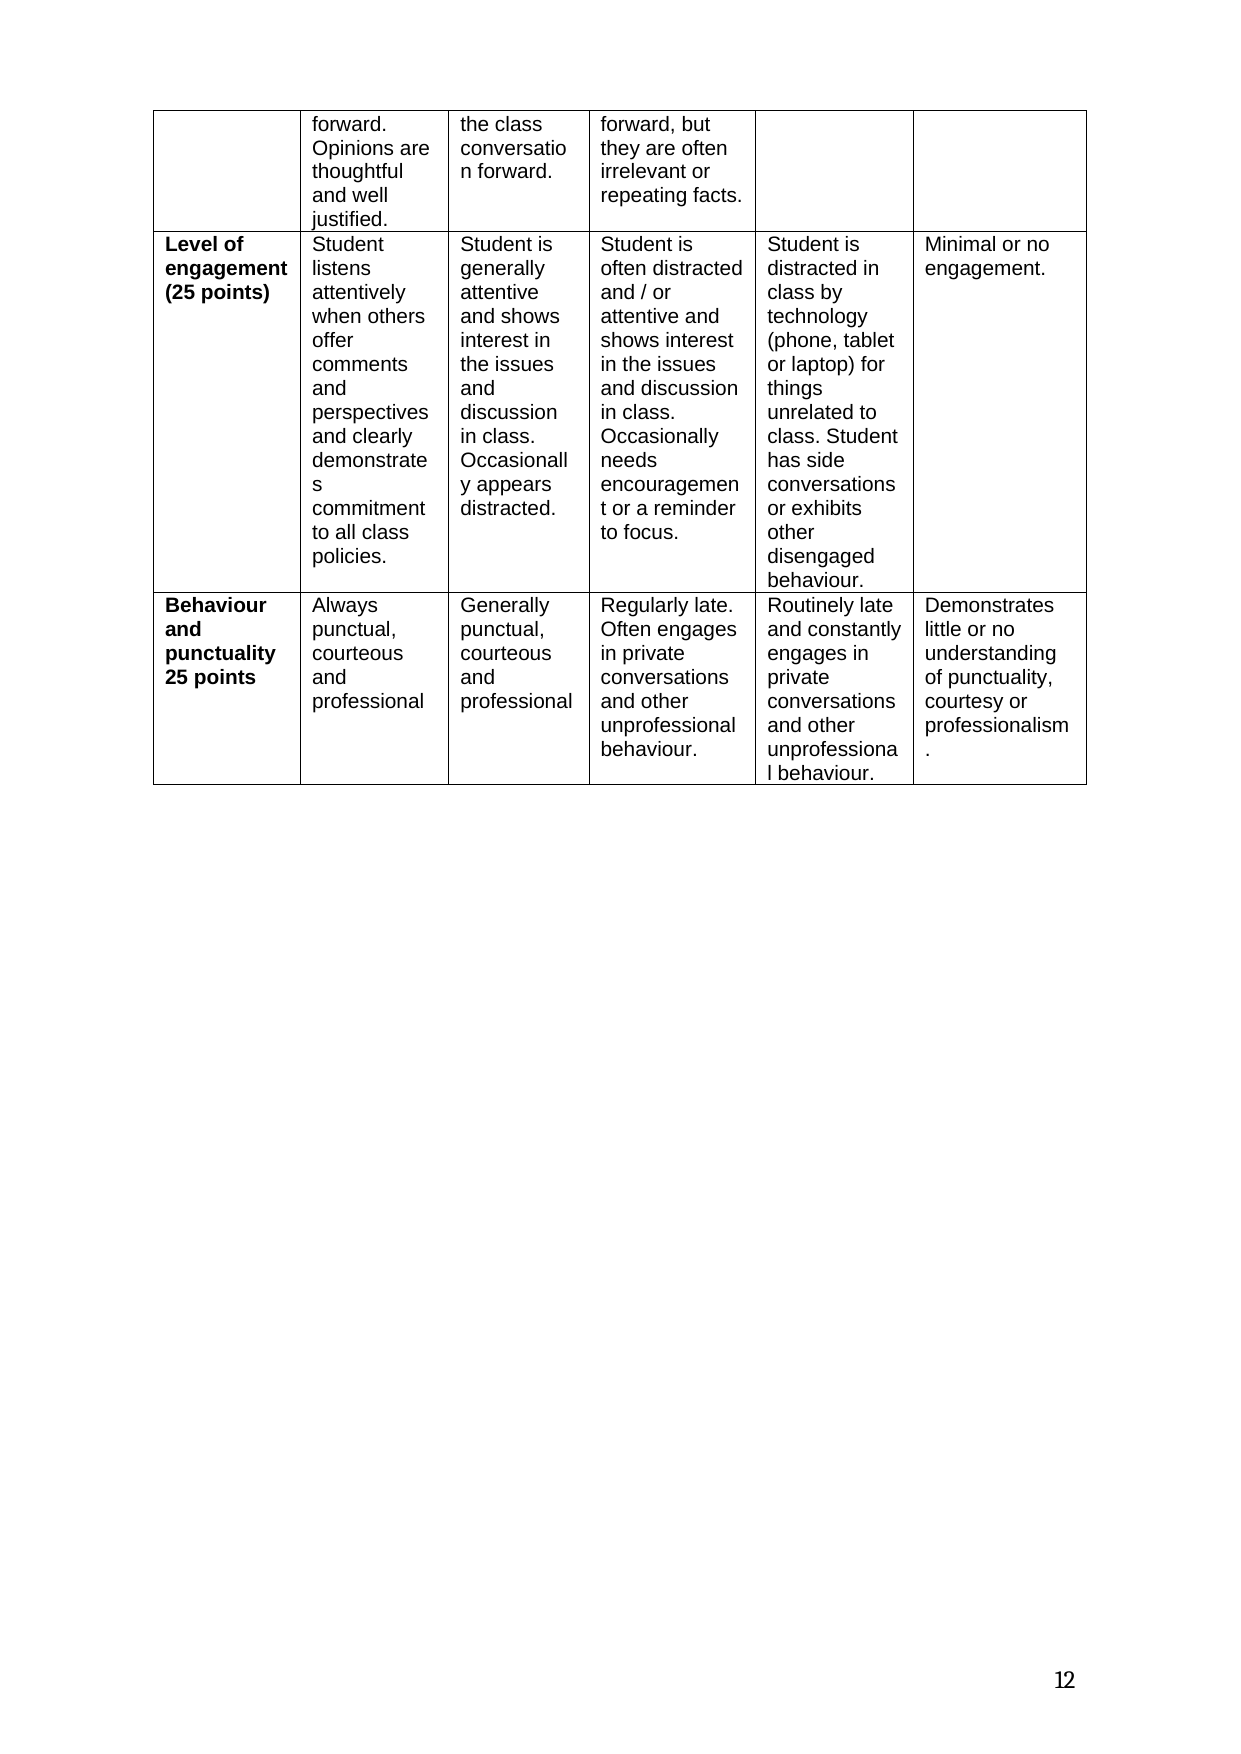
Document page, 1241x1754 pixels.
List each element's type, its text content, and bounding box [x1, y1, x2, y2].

table_cell Behaviour and punctuality 25 points [154, 593, 300, 784]
table_cell Demonstrates little or no understanding of punctuality, courtesy or professionalism. [914, 593, 1086, 784]
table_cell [449, 111, 589, 231]
table_cell Student is distracted in class by technology (phone, tablet or laptop) for things unrelated to class. Student has side conversations or exhibits other disengaged behaviour. [756, 232, 913, 592]
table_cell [154, 111, 300, 231]
table_cell Student is often distracted and / or attentive and shows interest in the issues and discussion in class. Occasionally needs encouragement or a reminder to focus. [590, 232, 755, 592]
table_cell Generally punctual, courteous and professional [449, 593, 589, 784]
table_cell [590, 111, 755, 231]
table_cell Regularly late. Often engages in private conversations and other unprofessional behaviour. [590, 593, 755, 784]
table_cell Routinely late and constantly engages in private conversations and other unprofessional behaviour. [756, 593, 913, 784]
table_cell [914, 111, 1086, 231]
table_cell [756, 111, 913, 231]
table_cell Always punctual, courteous and professional [301, 593, 448, 784]
table_cell Student listens attentively when others offer comments and perspectives and clearly demonstrates commitment to all class policies. [301, 232, 448, 592]
table_cell Student is generally attentive and shows interest in the issues and discussion in class. Occasionally appears distracted. [449, 232, 589, 592]
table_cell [301, 111, 448, 231]
table_cell Level of engagement (25 points) [154, 232, 300, 592]
table_cell Minimal or no engagement. [914, 232, 1086, 592]
